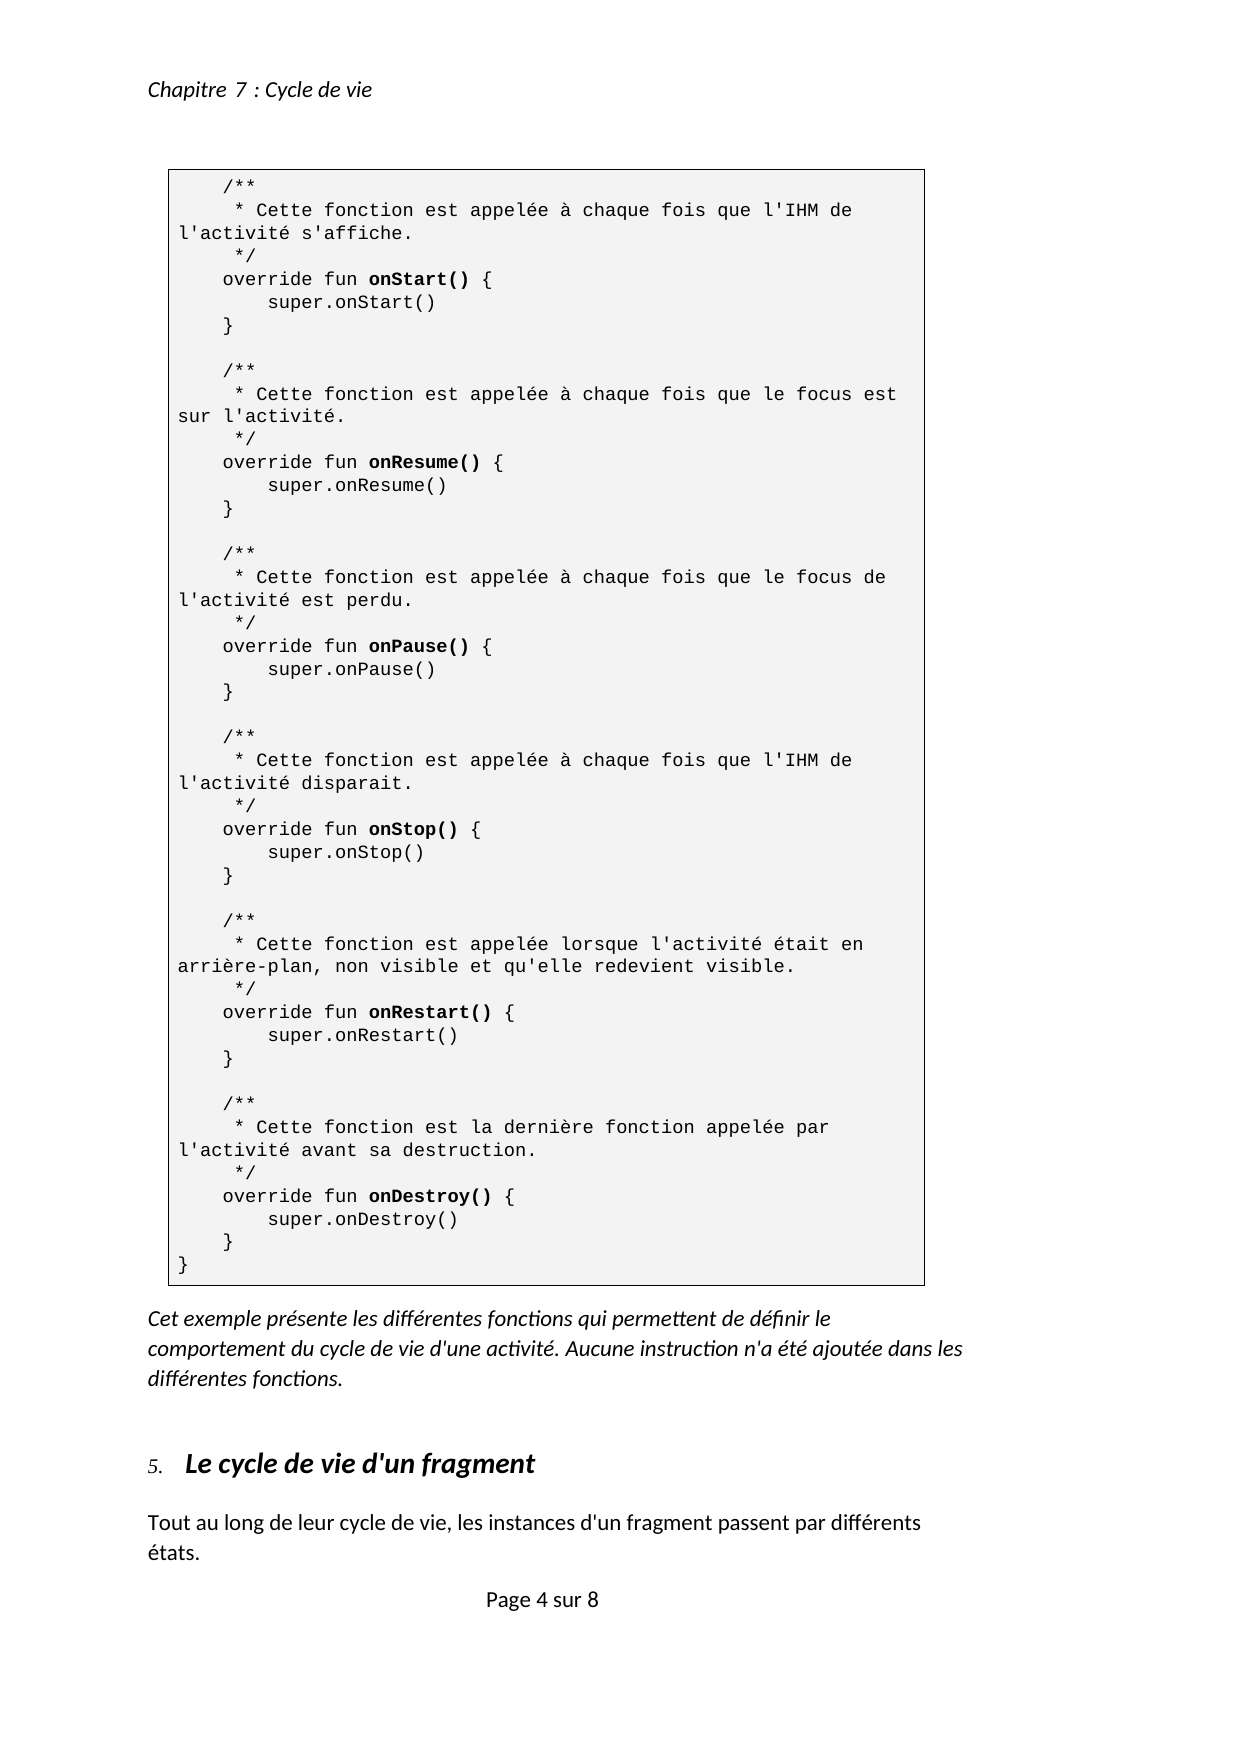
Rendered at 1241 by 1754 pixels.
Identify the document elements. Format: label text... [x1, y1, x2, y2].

text Cet exemple présente les différentes fonctions qui permettent de définir le comportement du cycle de vie d'une activité. Aucune instruction n'a été ajoutée dans les différentes fonctions. [148, 1304, 974, 1392]
text Le cycle de vie d'un fragment [148, 1445, 974, 1480]
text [169, 170, 924, 1285]
text Tout au long de leur cycle de vie, les instances d'un fragment passent par différents états. [148, 1508, 974, 1566]
